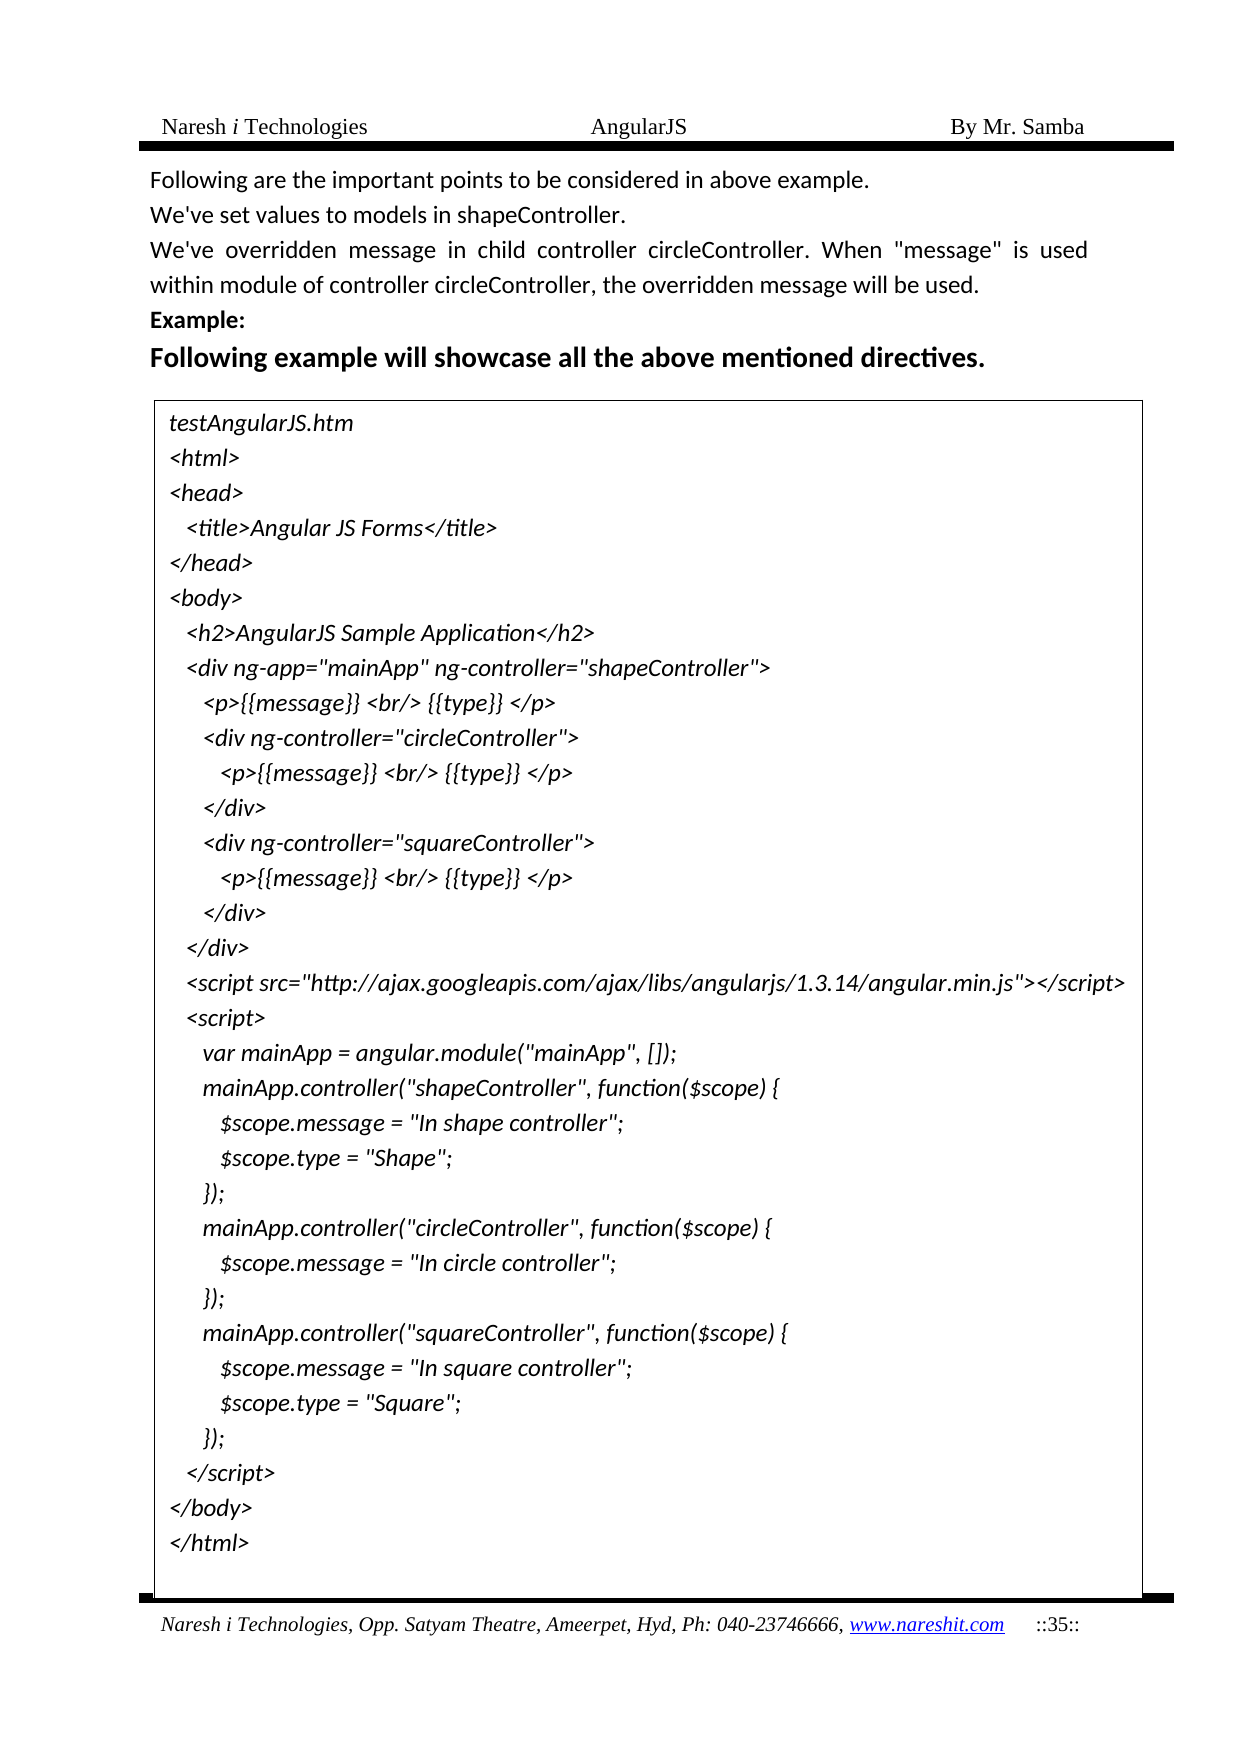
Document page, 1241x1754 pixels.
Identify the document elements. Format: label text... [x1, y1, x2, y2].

text We've overridden message in child controller circleController. When "message" is used within module of controller circleController, the overridden message will be used. [150, 234, 1090, 299]
text Example: [150, 304, 1090, 334]
text Following example will showcase all the above mentioned directives. [150, 339, 1090, 375]
text Following are the important points to be considered in above example. [150, 164, 1090, 194]
text We've set values to models in shapeController. [150, 199, 1090, 229]
